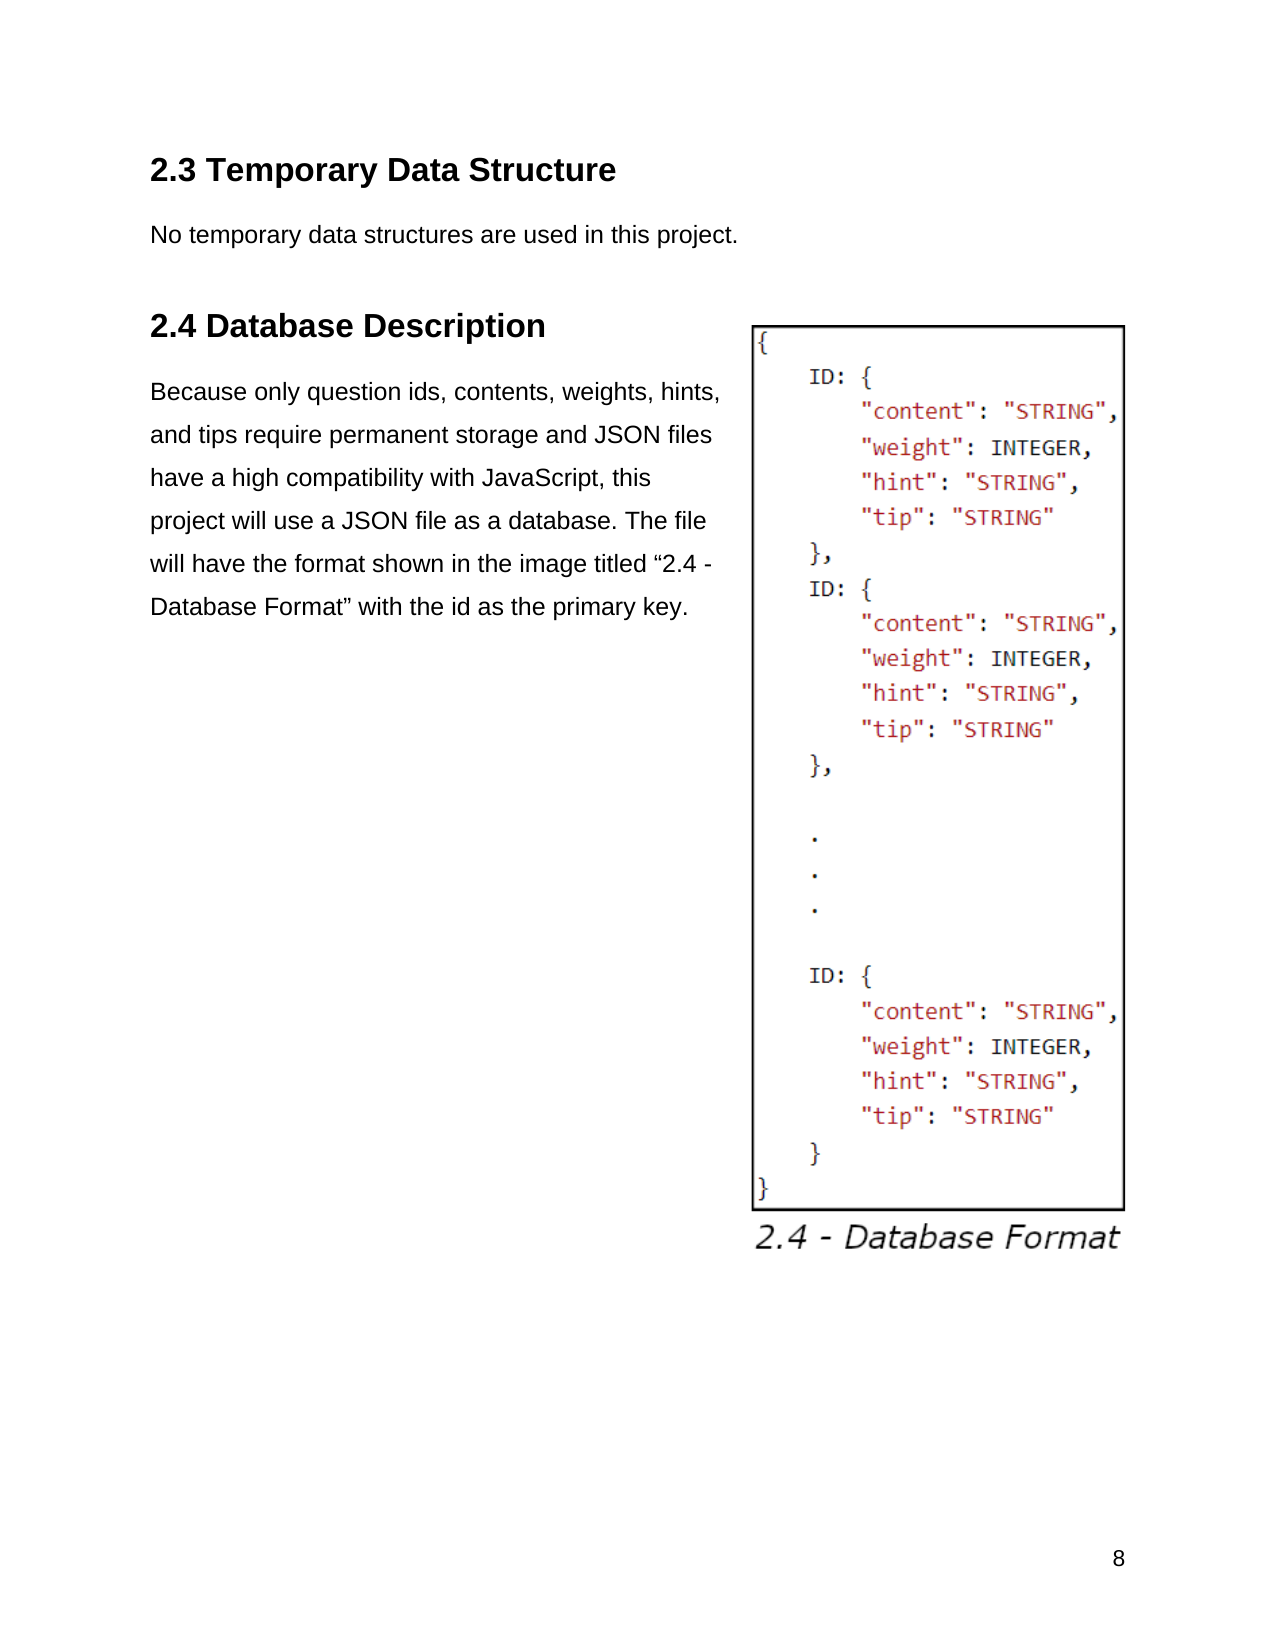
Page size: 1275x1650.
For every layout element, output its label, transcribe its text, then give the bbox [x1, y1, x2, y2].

subtitle 2.3 Temporary Data Structure [150, 150, 1125, 188]
text Because only question ids, contents, weights, hints, and tips require permanent storage and JSON files have a high compatibility with JavaScript, this project will use a JSON file as a database. The file will have the format shown in the image titled “2.4 - Database Format” with the id as the primary key. [150, 376, 751, 621]
picture [751, 325, 1126, 1261]
subtitle 2.4 Database Description [150, 306, 1125, 345]
text No temporary data structures are used in this project. [150, 220, 1125, 249]
